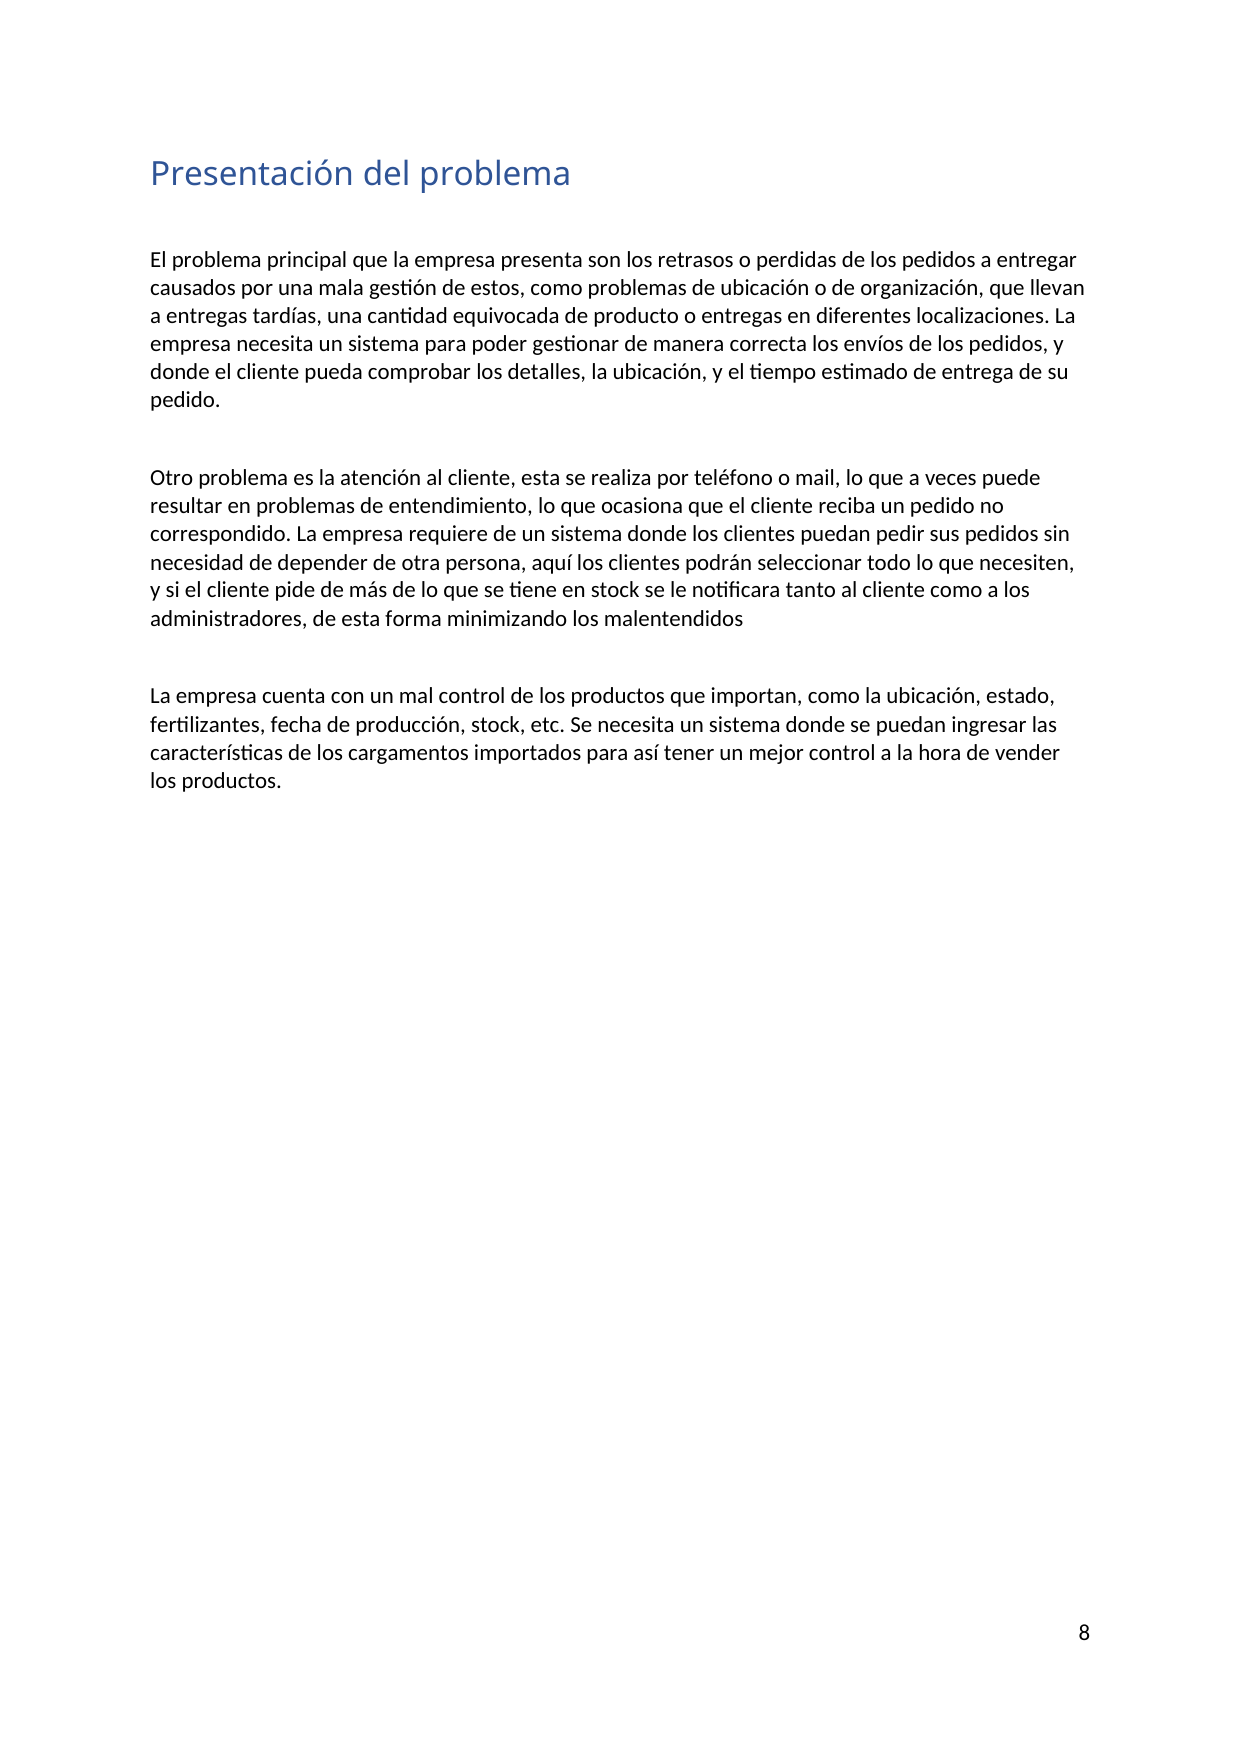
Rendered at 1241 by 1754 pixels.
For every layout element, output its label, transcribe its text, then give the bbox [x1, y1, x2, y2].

text Otro problema es la atención al cliente, esta se realiza por teléfono o mail, lo que a veces puede resultar en problemas de entendimiento, lo que ocasiona que el cliente reciba un pedido no correspondido. La empresa requiere de un sistema donde los clientes puedan pedir sus pedidos sin necesidad de depender de otra persona, aquí los clientes podrán seleccionar todo lo que necesiten, y si el cliente pide de más de lo que se tiene en stock se le notificara tanto al cliente como a los administradores, de esta forma minimizando los malentendidos [150, 463, 1090, 632]
text El problema principal que la empresa presenta son los retrasos o perdidas de los pedidos a entregar causados por una mala gestión de estos, como problemas de ubicación o de organización, que llevan a entregas tardías, una cantidad equivocada de producto o entregas en diferentes localizaciones. La empresa necesita un sistema para poder gestionar de manera correcta los envíos de los pedidos, y donde el cliente pueda comprobar los detalles, la ubicación, y el tiempo estimado de entrega de su pedido. [150, 245, 1090, 413]
text La empresa cuenta con un mal control de los productos que importan, como la ubicación, estado, fertilizantes, fecha de producción, stock, etc. Se necesita un sistema donde se puedan ingresar las características de los cargamentos importados para así tener un mejor control a la hora de vender los productos. [150, 682, 1090, 794]
subtitle Presentación del problema [150, 150, 1090, 195]
